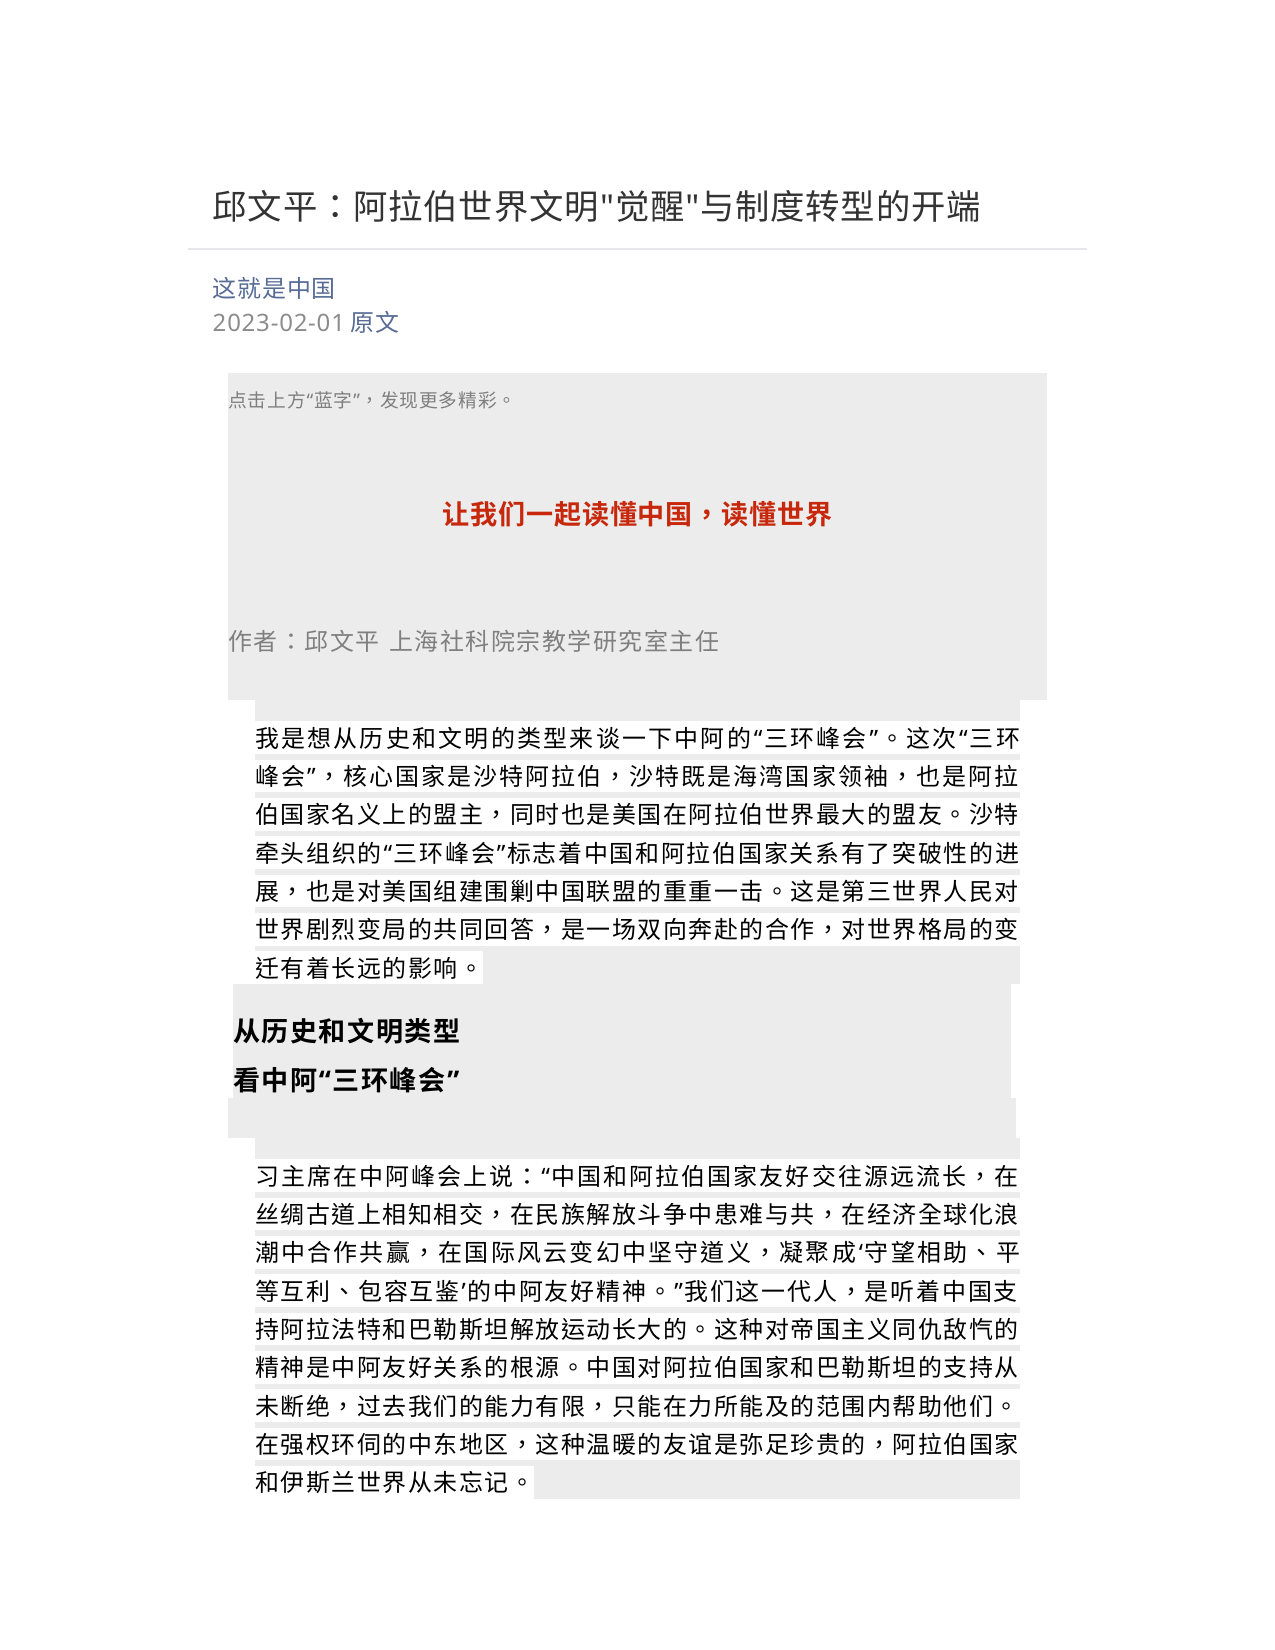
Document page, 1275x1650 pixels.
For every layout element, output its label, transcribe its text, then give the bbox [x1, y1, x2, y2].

list 这就是中国 [212, 272, 1062, 304]
text 点击上方“蓝字”，发现更多精彩。 [228, 373, 1047, 413]
title 邱文平：阿拉伯世界文明"觉醒"与制度转型的开端 [187, 150, 1087, 250]
text 2023-02-01原文 发表于 [212, 304, 1062, 338]
text 看中阿“三环峰会” [233, 1049, 1011, 1098]
text 我是想从历史和文明的类型来谈一下中阿的“三环峰会”。这次“三环峰会”，核心国家是沙特阿拉伯，沙特既是海湾国家领袖，也是阿拉伯国家名义上的盟主，同时也是美国在阿拉伯世界最大的盟友。沙特牵头组织的“三环峰会”标志着中国和阿拉伯国家关系有了突破性的进展，也是对美国组建围剿中国联盟的重重一击。这是第三世界人民对世界剧烈变局的共同回答，是一场双向奔赴的合作，对世界格局的变迁有着长远的影响。 [255, 946, 1020, 984]
text 作者：邱文平 上海社科院宗教学研究室主任 [228, 615, 1047, 658]
text 从历史和文明类型 [233, 1000, 1011, 1049]
text 让我们一起读懂中国，读懂世界 [228, 493, 1047, 533]
